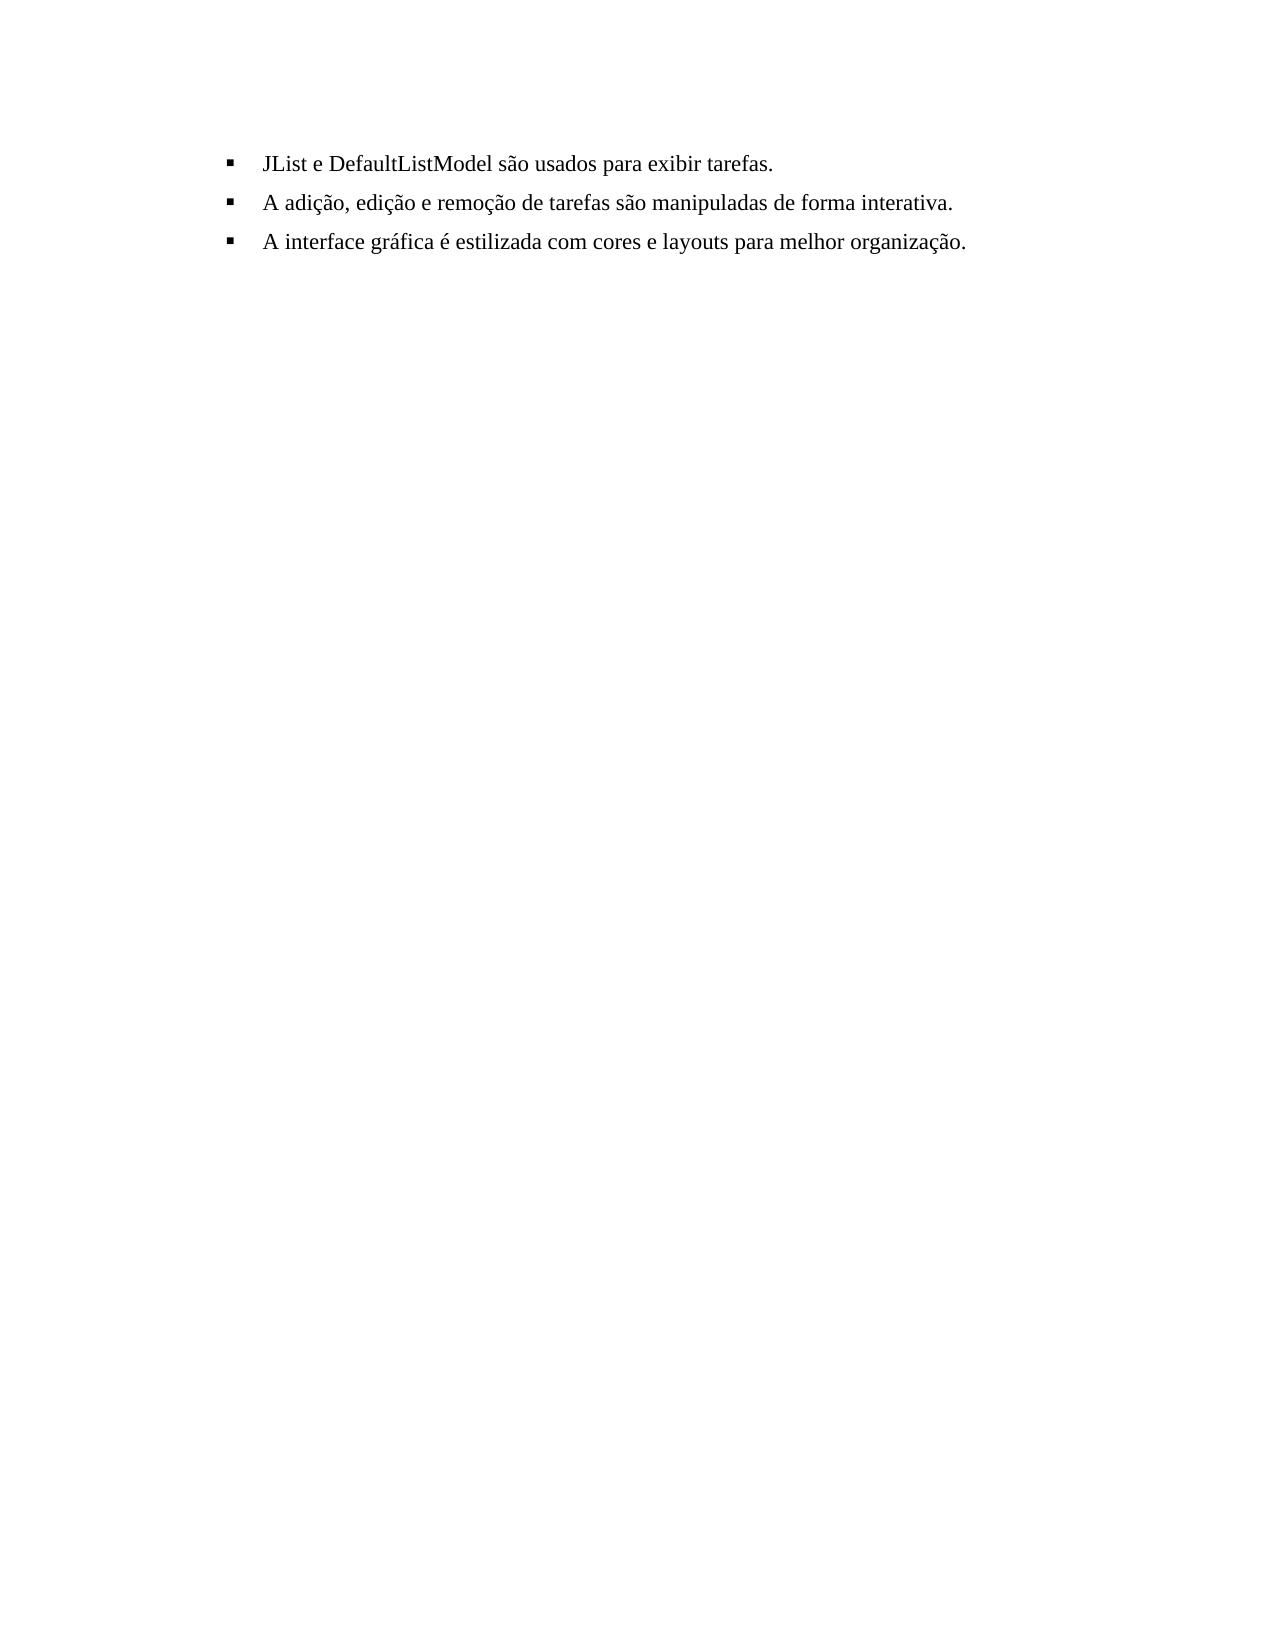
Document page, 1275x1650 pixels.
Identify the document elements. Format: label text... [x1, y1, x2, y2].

list A adição, edição e remoção de tarefas são manipuladas de forma interativa. [225, 189, 1087, 215]
list JList e DefaultListModel são usados para exibir tarefas. [225, 150, 1087, 176]
list A interface gráfica é estilizada com cores e layouts para melhor organização. [225, 228, 1087, 254]
